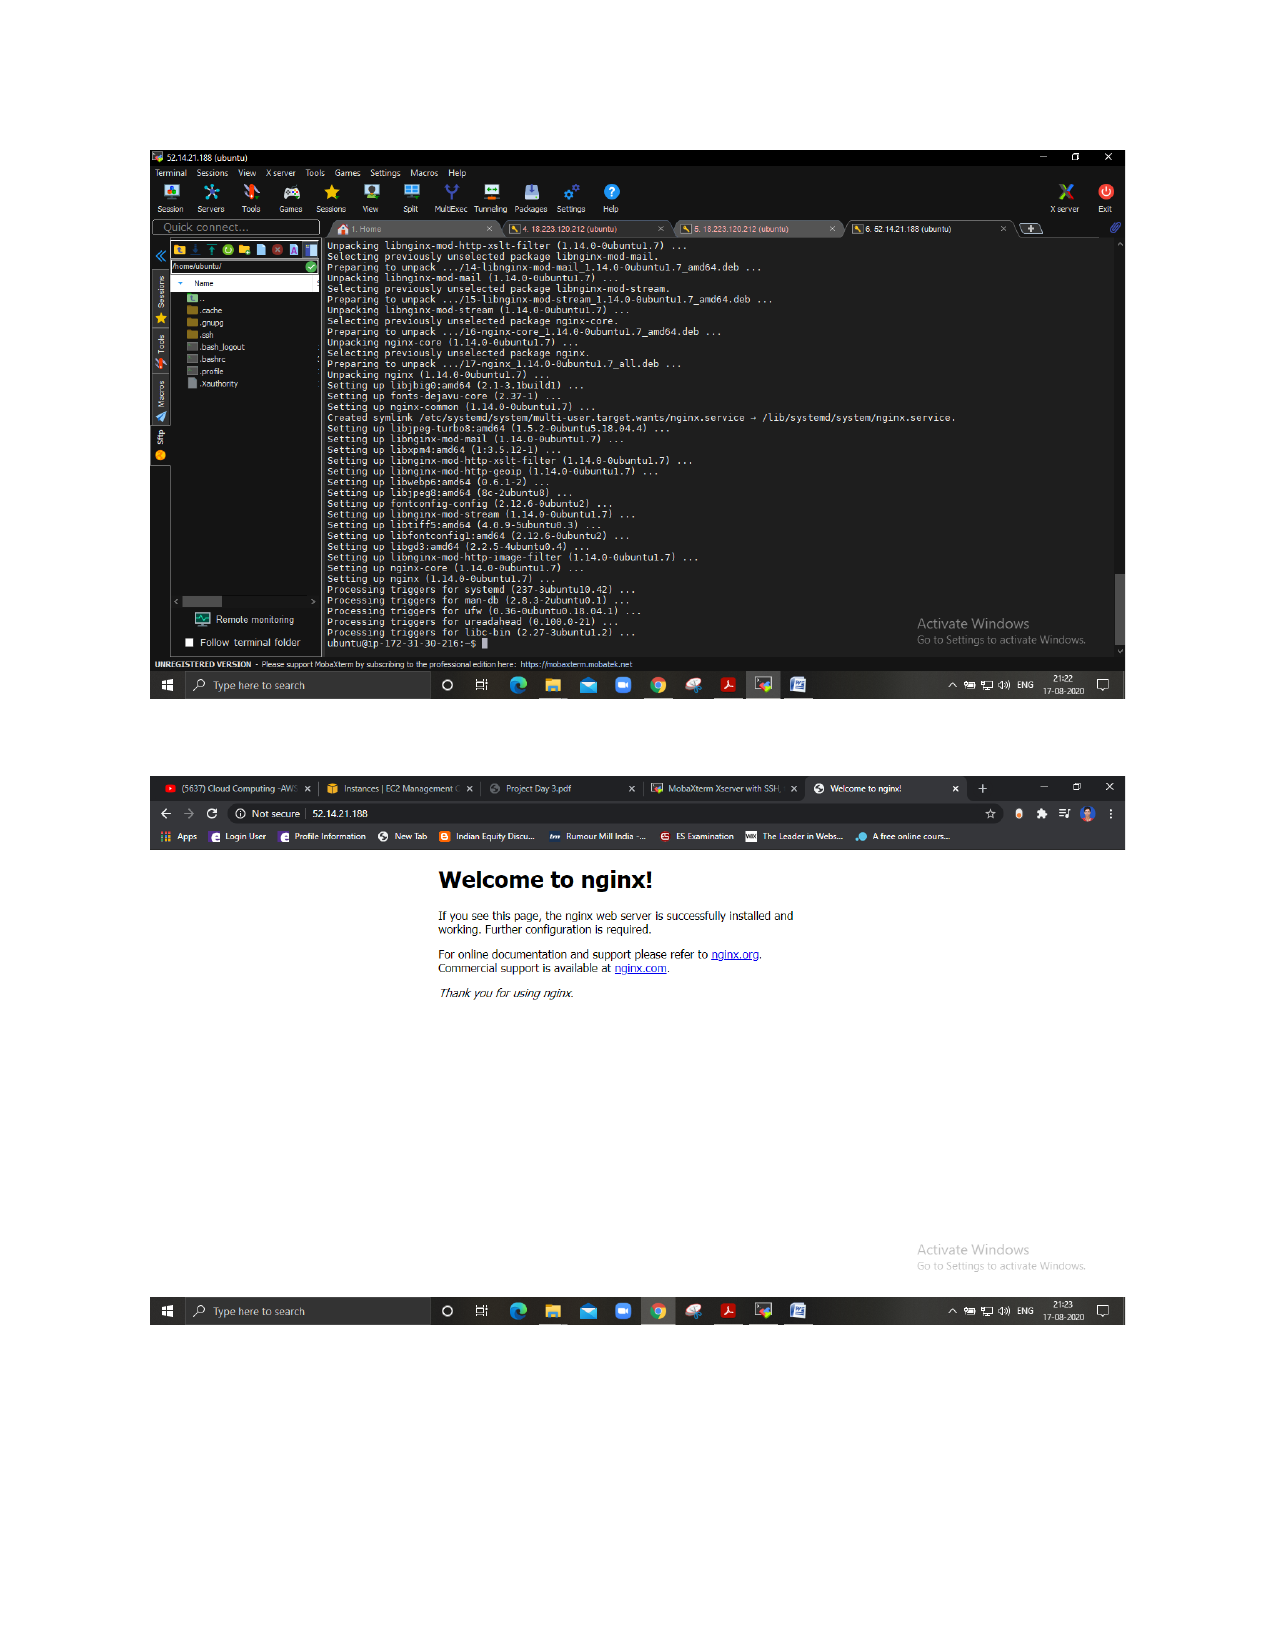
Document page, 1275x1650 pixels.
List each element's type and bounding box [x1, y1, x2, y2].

picture [150, 150, 1125, 699]
picture [150, 776, 1125, 1325]
